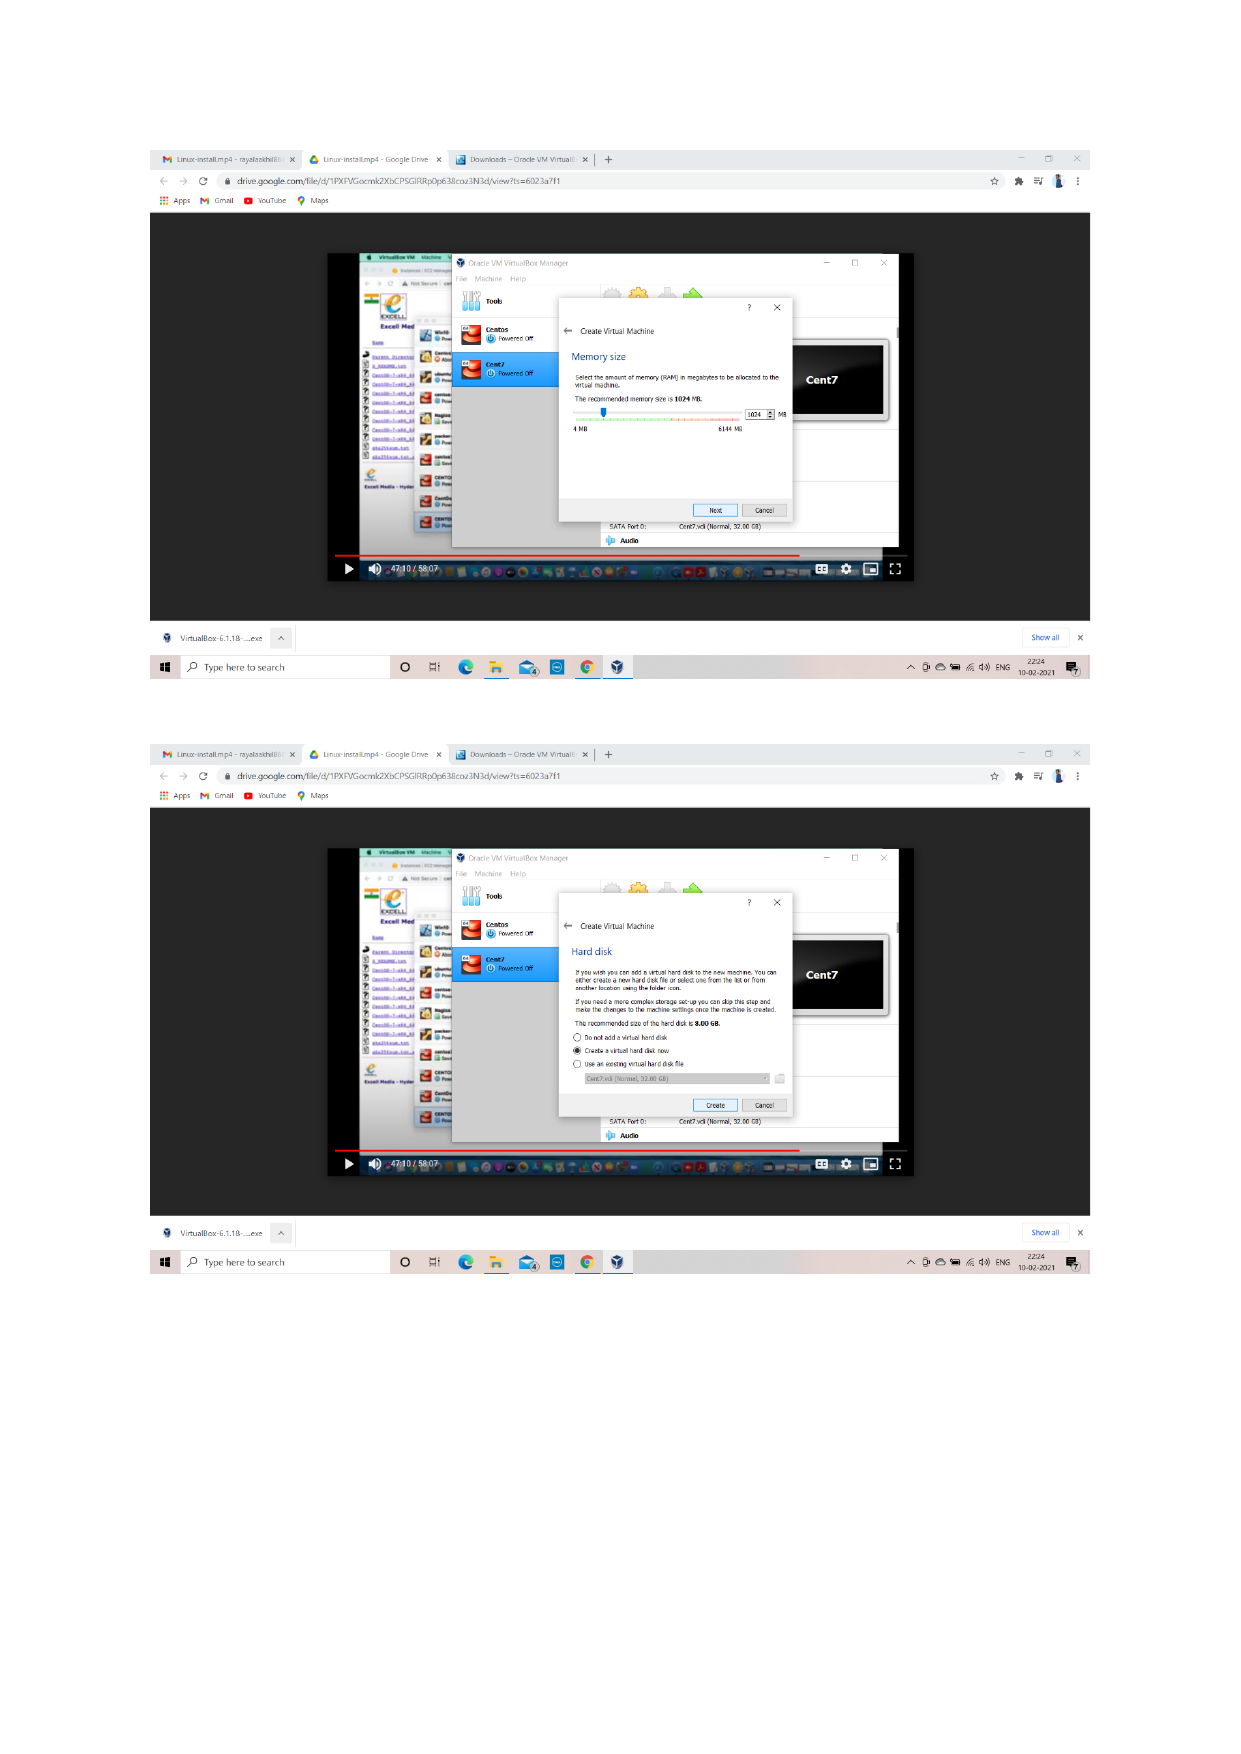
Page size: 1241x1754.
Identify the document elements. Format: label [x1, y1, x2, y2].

picture [150, 744, 1091, 1274]
picture [150, 150, 1091, 679]
